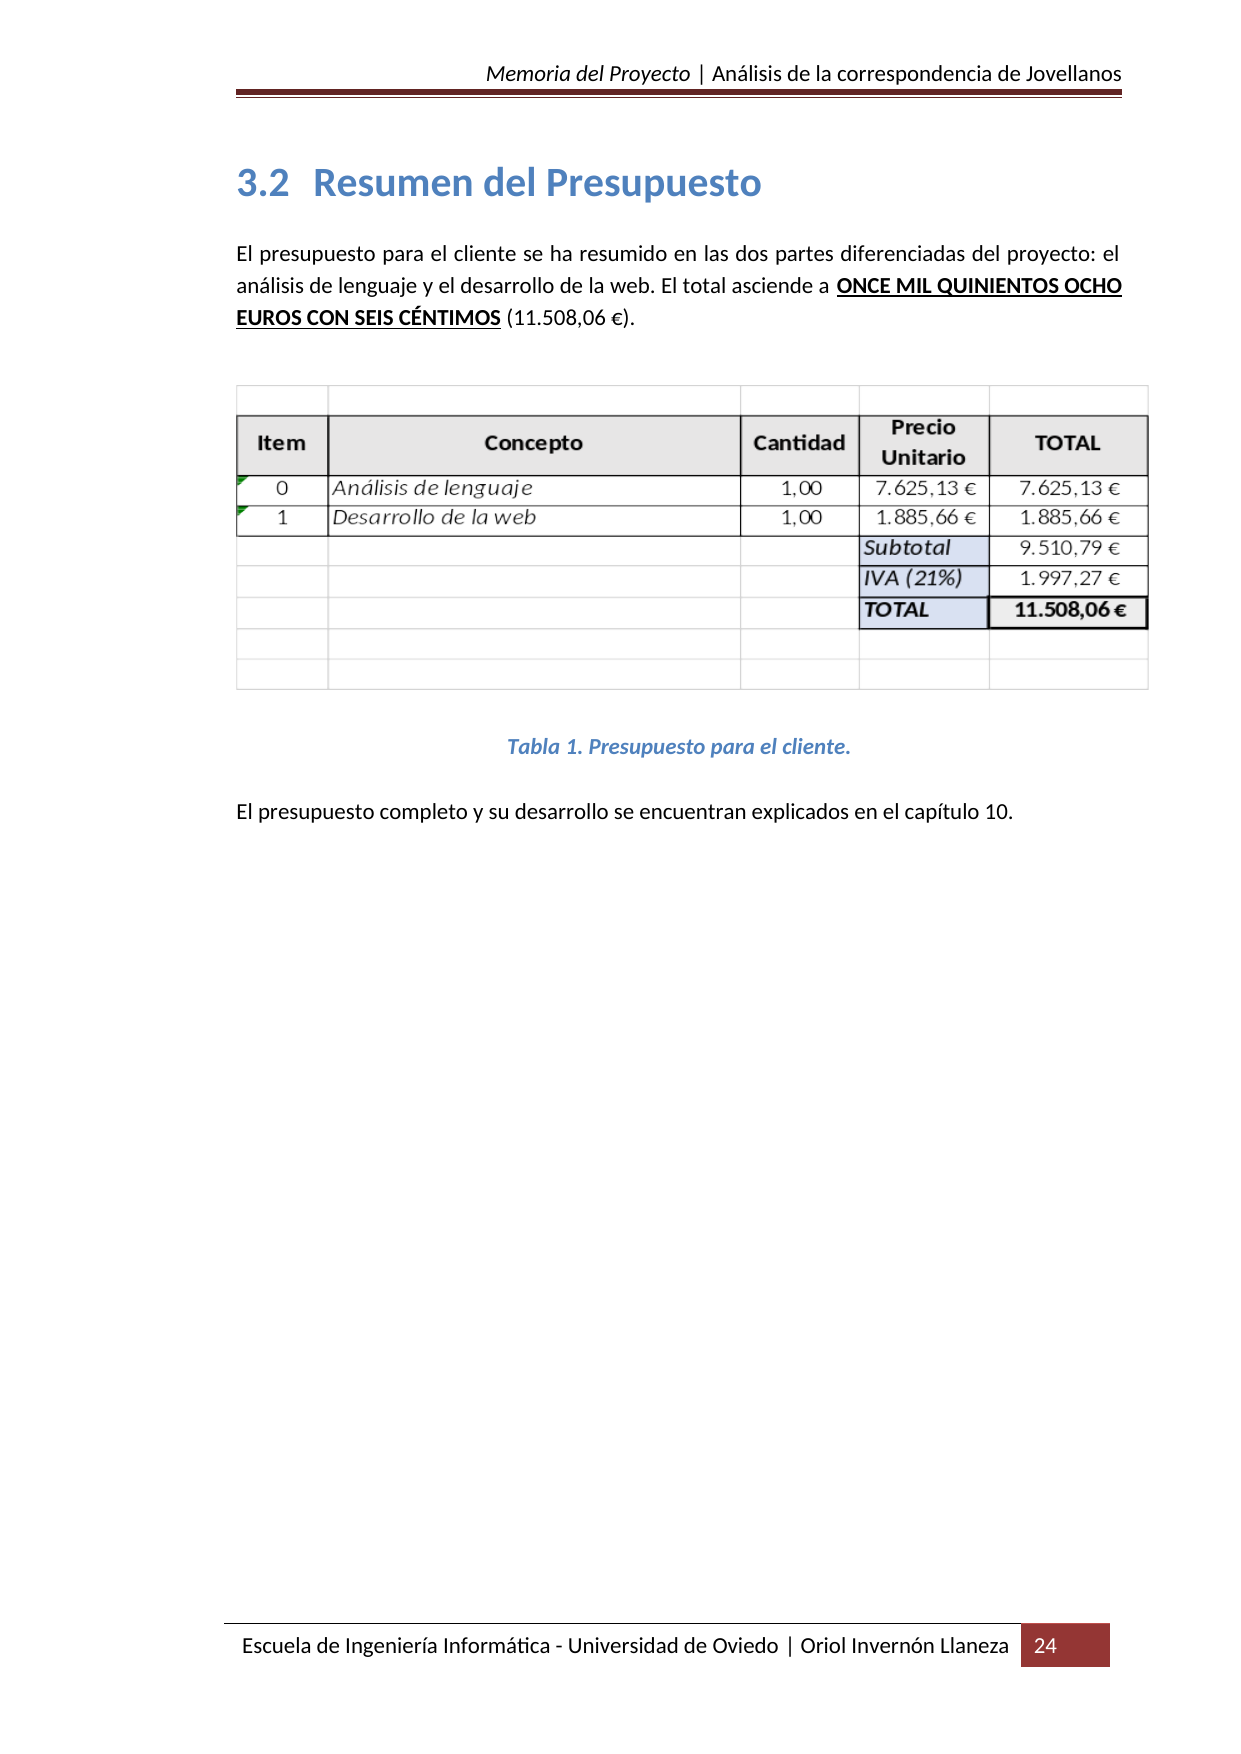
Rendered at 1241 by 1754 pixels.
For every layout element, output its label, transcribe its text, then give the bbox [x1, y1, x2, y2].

text El presupuesto para el cliente se ha resumido en las dos partes diferenciadas del proyecto: el análisis de lenguaje y el desarrollo de la web. El total asciende a ONCE MIL QUINIENTOS OCHO EUROS CON SEIS CÉNTIMOS (11.508,06 €). [236, 239, 1122, 331]
subtitle Resumen del Presupuesto [236, 156, 1122, 206]
text Tabla 1. Presupuesto para el cliente. [236, 732, 1122, 760]
text El presupuesto completo y su desarrollo se encuentran explicados en el capítulo 10. [236, 797, 1122, 826]
